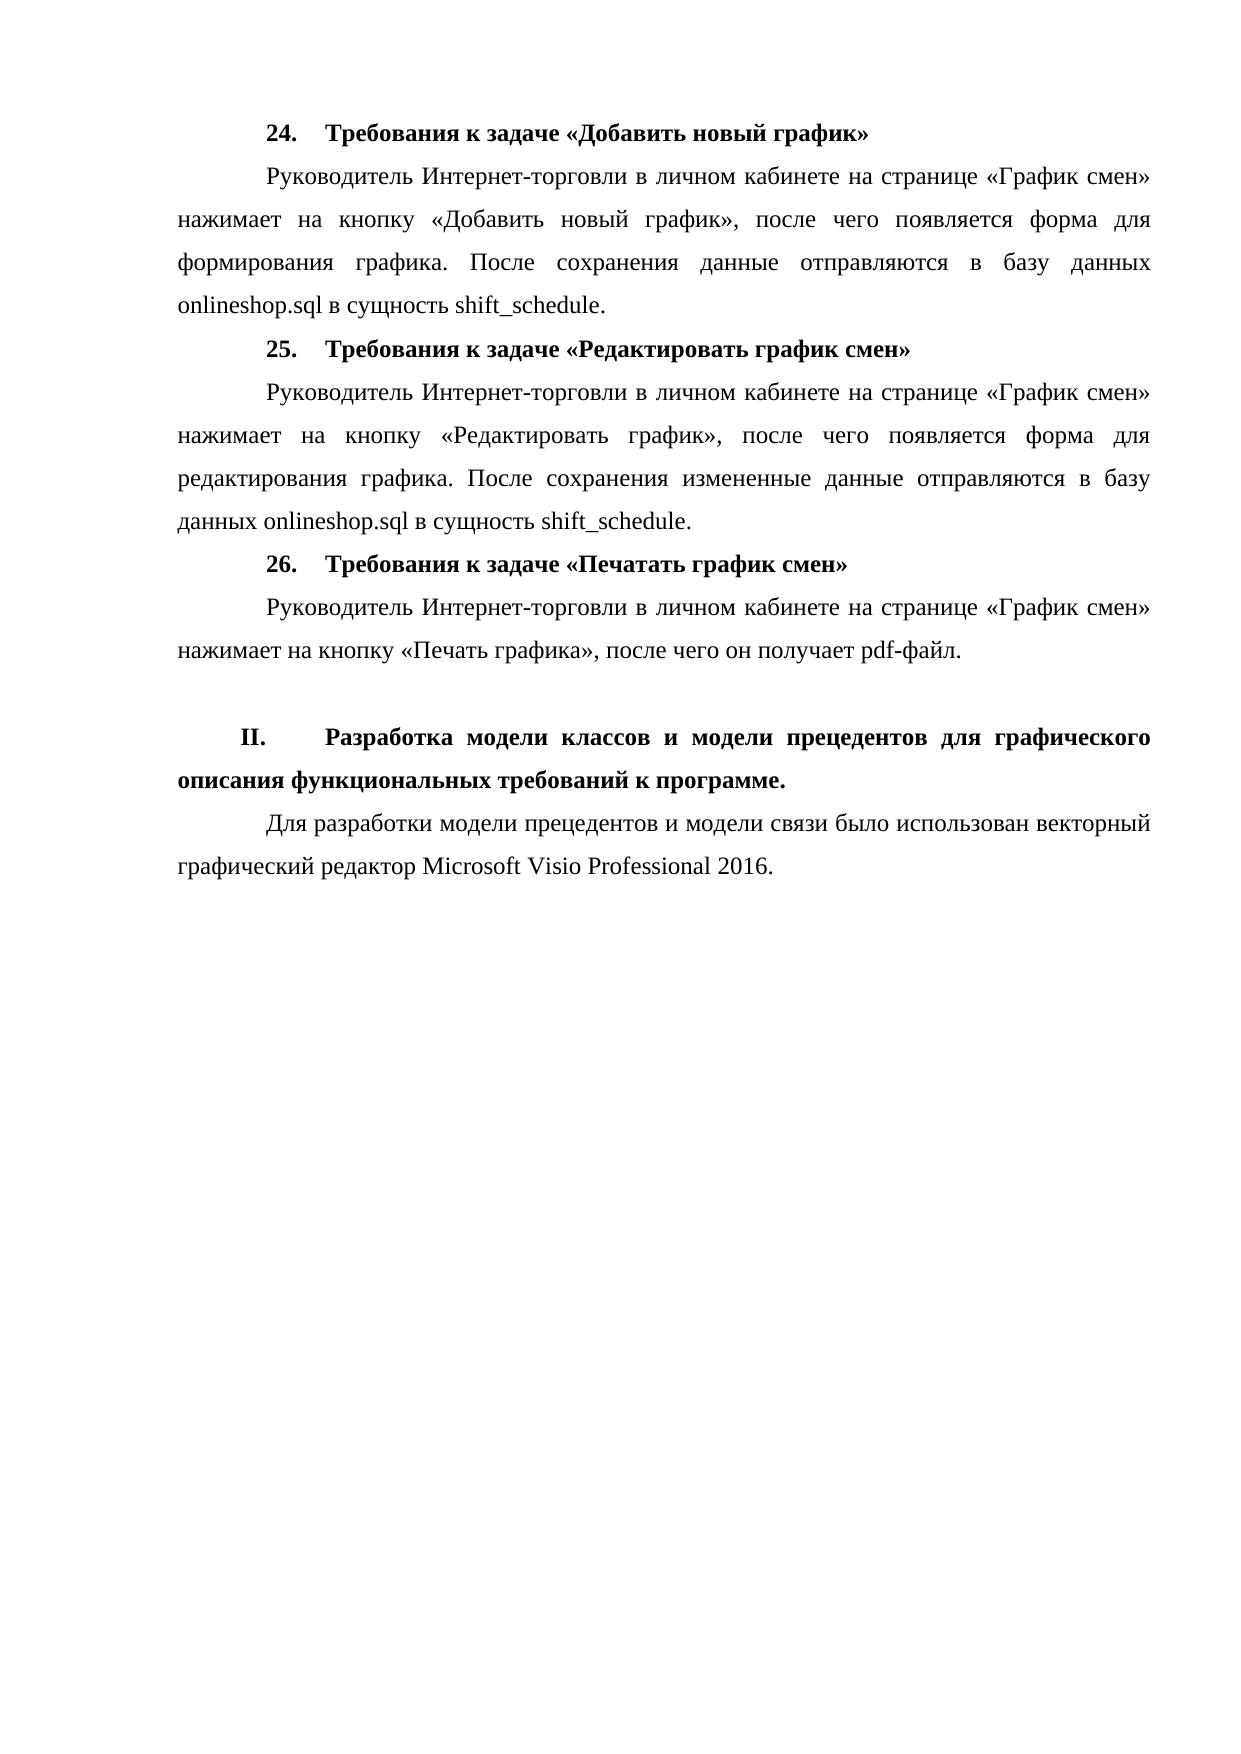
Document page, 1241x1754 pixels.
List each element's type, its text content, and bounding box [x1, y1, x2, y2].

list Требования к задаче «Редактировать график смен» [177, 334, 1152, 362]
text Руководитель Интернет-торговли в личном кабинете на странице «График смен» нажимает на кнопку «Редактировать график», после чего появляется форма для редактирования графика. После сохранения измененные данные отправляются в базу данных onlineshop.sql в сущность shift_schedule. [177, 377, 1152, 535]
list Требования к задаче «Добавить новый график» [177, 118, 1152, 147]
list Требования к задаче «Печатать график смен» [177, 549, 1152, 578]
text Руководитель Интернет-торговли в личном кабинете на странице «График смен» нажимает на кнопку «Печать графика», после чего он получает pdf-файл. [177, 592, 1152, 664]
list Разработка модели классов и модели прецедентов для графического описания функциональных требований к программе. [177, 722, 1152, 794]
text Для разработки модели прецедентов и модели связи было использован векторный графический редактор Microsoft Visio Professional 2016. [177, 808, 1152, 880]
text Руководитель Интернет-торговли в личном кабинете на странице «График смен» нажимает на кнопку «Добавить новый график», после чего появляется форма для формирования графика. После сохранения данные отправляются в базу данных onlineshop.sql в сущность shift_schedule. [177, 161, 1152, 319]
